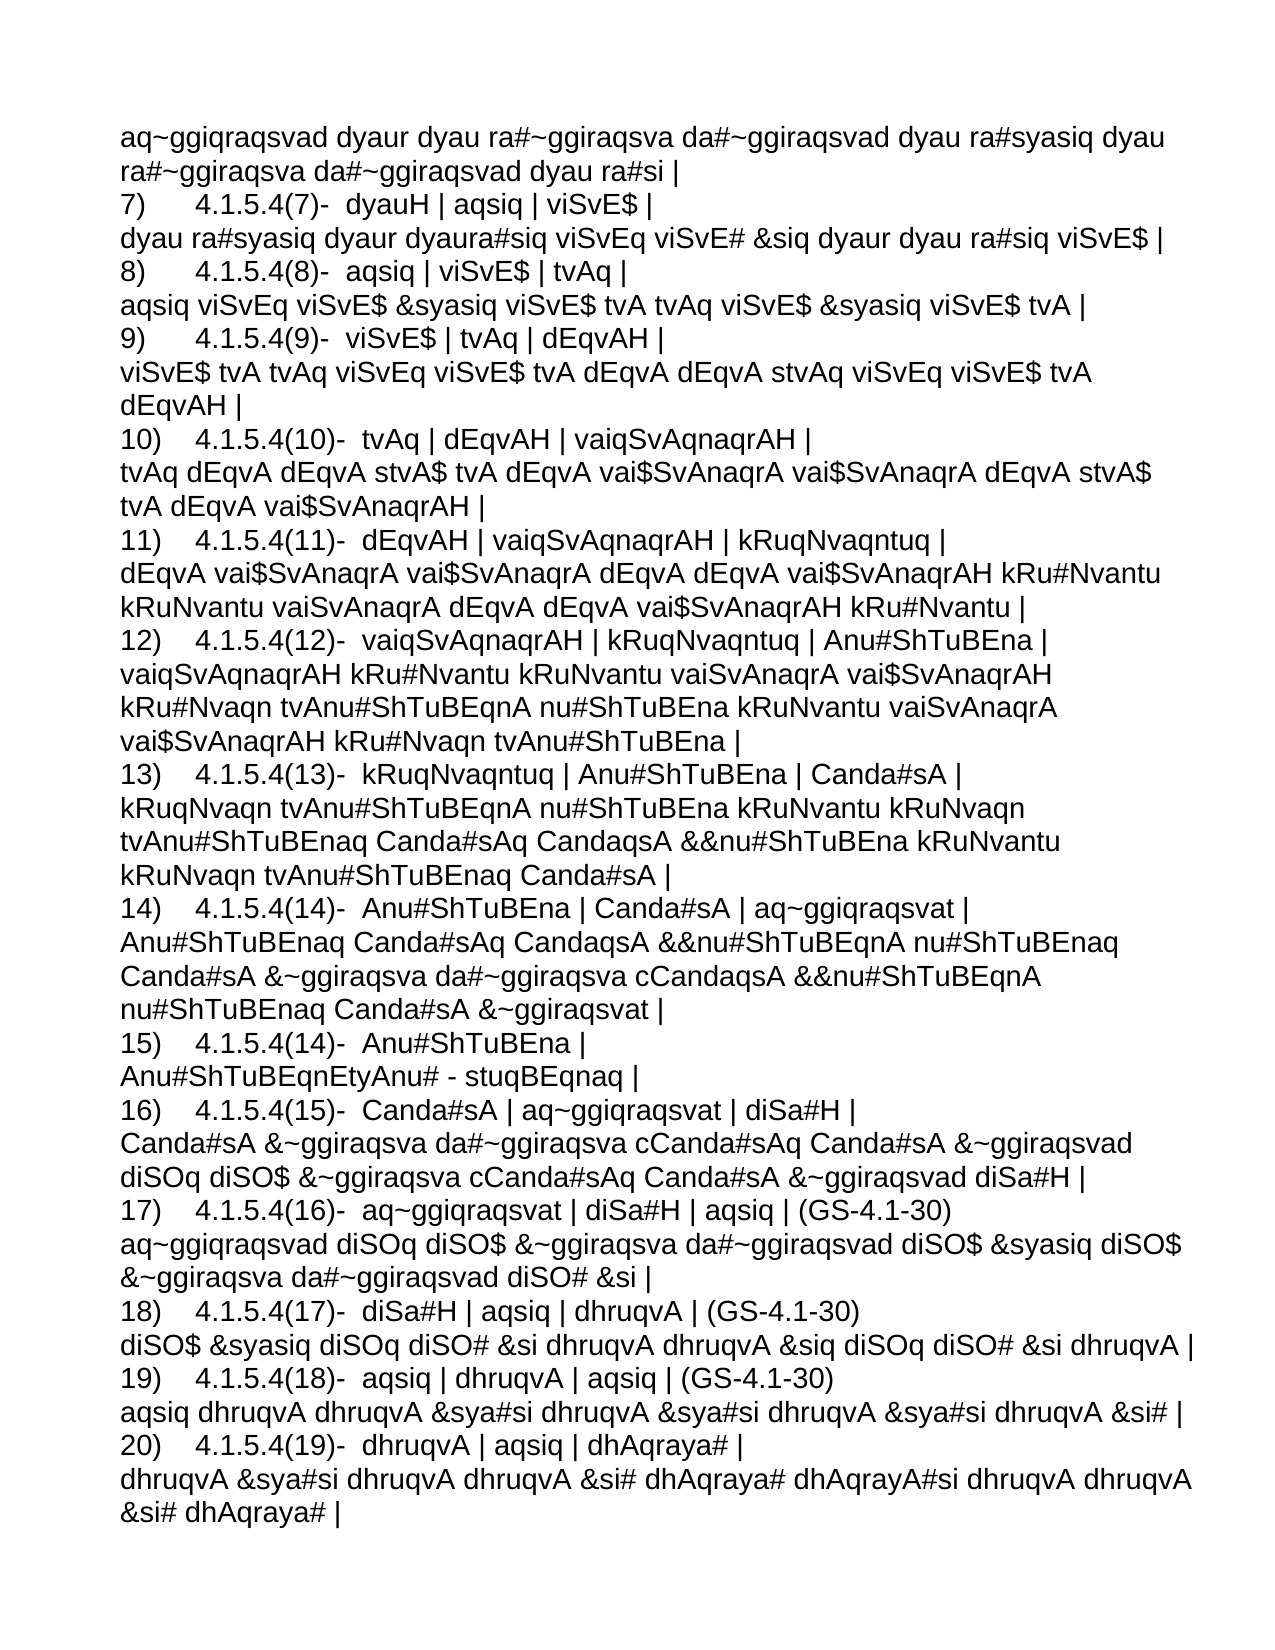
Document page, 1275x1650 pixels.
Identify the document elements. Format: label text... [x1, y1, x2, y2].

text aqsiq dhruqvA dhruqvA &sya#si dhruqvA &sya#si dhruqvA &sya#si dhruqvA &si# | [120, 1394, 1200, 1428]
text 16) 4.1.5.4(15)- Canda#sA | aq~ggiqraqsvat | diSa#H | [120, 1093, 1200, 1126]
text 7) 4.1.5.4(7)- dyauH | aqsiq | viSvE$ | [120, 187, 1200, 221]
text 10) 4.1.5.4(10)- tvAq | dEqvAH | vaiqSvAqnaqrAH | [120, 422, 1200, 455]
text viSvE$ tvA tvAq viSvEq viSvE$ tvA dEqvA dEqvA stvAq viSvEq viSvE$ tvA dEqvAH | [120, 355, 1200, 422]
text Anu#ShTuBEqnEtyAnu# - stuqBEqnaq | [120, 1059, 1200, 1093]
text diSO$ &syasiq diSOq diSO# &si dhruqvA dhruqvA &siq diSOq diSO# &si dhruqvA | [120, 1327, 1200, 1361]
text 9) 4.1.5.4(9)- viSvE$ | tvAq | dEqvAH | [120, 321, 1200, 355]
text dhruqvA &sya#si dhruqvA dhruqvA &si# dhAqraya# dhAqrayA#si dhruqvA dhruqvA &si# dhAqraya# | [120, 1462, 1200, 1529]
text dyau ra#syasiq dyaur dyaura#siq viSvEq viSvE# &siq dyaur dyau ra#siq viSvE$ | [120, 221, 1200, 254]
text 20) 4.1.5.4(19)- dhruqvA | aqsiq | dhAqraya# | [120, 1428, 1200, 1462]
text tvAq dEqvA dEqvA stvA$ tvA dEqvA vai$SvAnaqrA vai$SvAnaqrA dEqvA stvA$ tvA dEqvA vai$SvAnaqrAH | [120, 455, 1200, 522]
text 19) 4.1.5.4(18)- aqsiq | dhruqvA | aqsiq | (GS-4.1-30) [120, 1361, 1200, 1394]
text 18) 4.1.5.4(17)- diSa#H | aqsiq | dhruqvA | (GS-4.1-30) [120, 1294, 1200, 1327]
text dEqvA vai$SvAnaqrA vai$SvAnaqrA dEqvA dEqvA vai$SvAnaqrAH kRu#Nvantu kRuNvantu vaiSvAnaqrA dEqvA dEqvA vai$SvAnaqrAH kRu#Nvantu | [120, 556, 1200, 623]
text 12) 4.1.5.4(12)- vaiqSvAqnaqrAH | kRuqNvaqntuq | Anu#ShTuBEna | [120, 623, 1200, 657]
text vaiqSvAqnaqrAH kRu#Nvantu kRuNvantu vaiSvAnaqrA vai$SvAnaqrAH kRu#Nvaqn tvAnu#ShTuBEqnA nu#ShTuBEna kRuNvantu vaiSvAnaqrA vai$SvAnaqrAH kRu#Nvaqn tvAnu#ShTuBEna | [120, 657, 1200, 757]
text 8) 4.1.5.4(8)- aqsiq | viSvE$ | tvAq | [120, 254, 1200, 288]
text 15) 4.1.5.4(14)- Anu#ShTuBEna | [120, 1026, 1200, 1059]
text 11) 4.1.5.4(11)- dEqvAH | vaiqSvAqnaqrAH | kRuqNvaqntuq | [120, 522, 1200, 556]
text 13) 4.1.5.4(13)- kRuqNvaqntuq | Anu#ShTuBEna | Canda#sA | [120, 757, 1200, 791]
text aqsiq viSvEq viSvE$ &syasiq viSvE$ tvA tvAq viSvE$ &syasiq viSvE$ tvA | [120, 288, 1200, 321]
text Anu#ShTuBEnaq Canda#sAq CandaqsA &&nu#ShTuBEqnA nu#ShTuBEnaq Canda#sA &~ggiraqsva da#~ggiraqsva cCandaqsA &&nu#ShTuBEqnA nu#ShTuBEnaq Canda#sA &~ggiraqsvat | [120, 925, 1200, 1026]
text aq~ggiqraqsvad diSOq diSO$ &~ggiraqsva da#~ggiraqsvad diSO$ &syasiq diSO$ &~ggiraqsva da#~ggiraqsvad diSO# &si | [120, 1227, 1200, 1294]
text 14) 4.1.5.4(14)- Anu#ShTuBEna | Canda#sA | aq~ggiqraqsvat | [120, 891, 1200, 925]
text aq~ggiqraqsvad dyaur dyau ra#~ggiraqsva da#~ggiraqsvad dyau ra#syasiq dyau ra#~ggiraqsva da#~ggiraqsvad dyau ra#si | [120, 120, 1200, 187]
text 17) 4.1.5.4(16)- aq~ggiqraqsvat | diSa#H | aqsiq | (GS-4.1-30) [120, 1193, 1200, 1227]
text kRuqNvaqn tvAnu#ShTuBEqnA nu#ShTuBEna kRuNvantu kRuNvaqn tvAnu#ShTuBEnaq Canda#sAq CandaqsA &&nu#ShTuBEna kRuNvantu kRuNvaqn tvAnu#ShTuBEnaq Canda#sA | [120, 791, 1200, 891]
text Canda#sA &~ggiraqsva da#~ggiraqsva cCanda#sAq Canda#sA &~ggiraqsvad diSOq diSO$ &~ggiraqsva cCanda#sAq Canda#sA &~ggiraqsvad diSa#H | [120, 1126, 1200, 1193]
